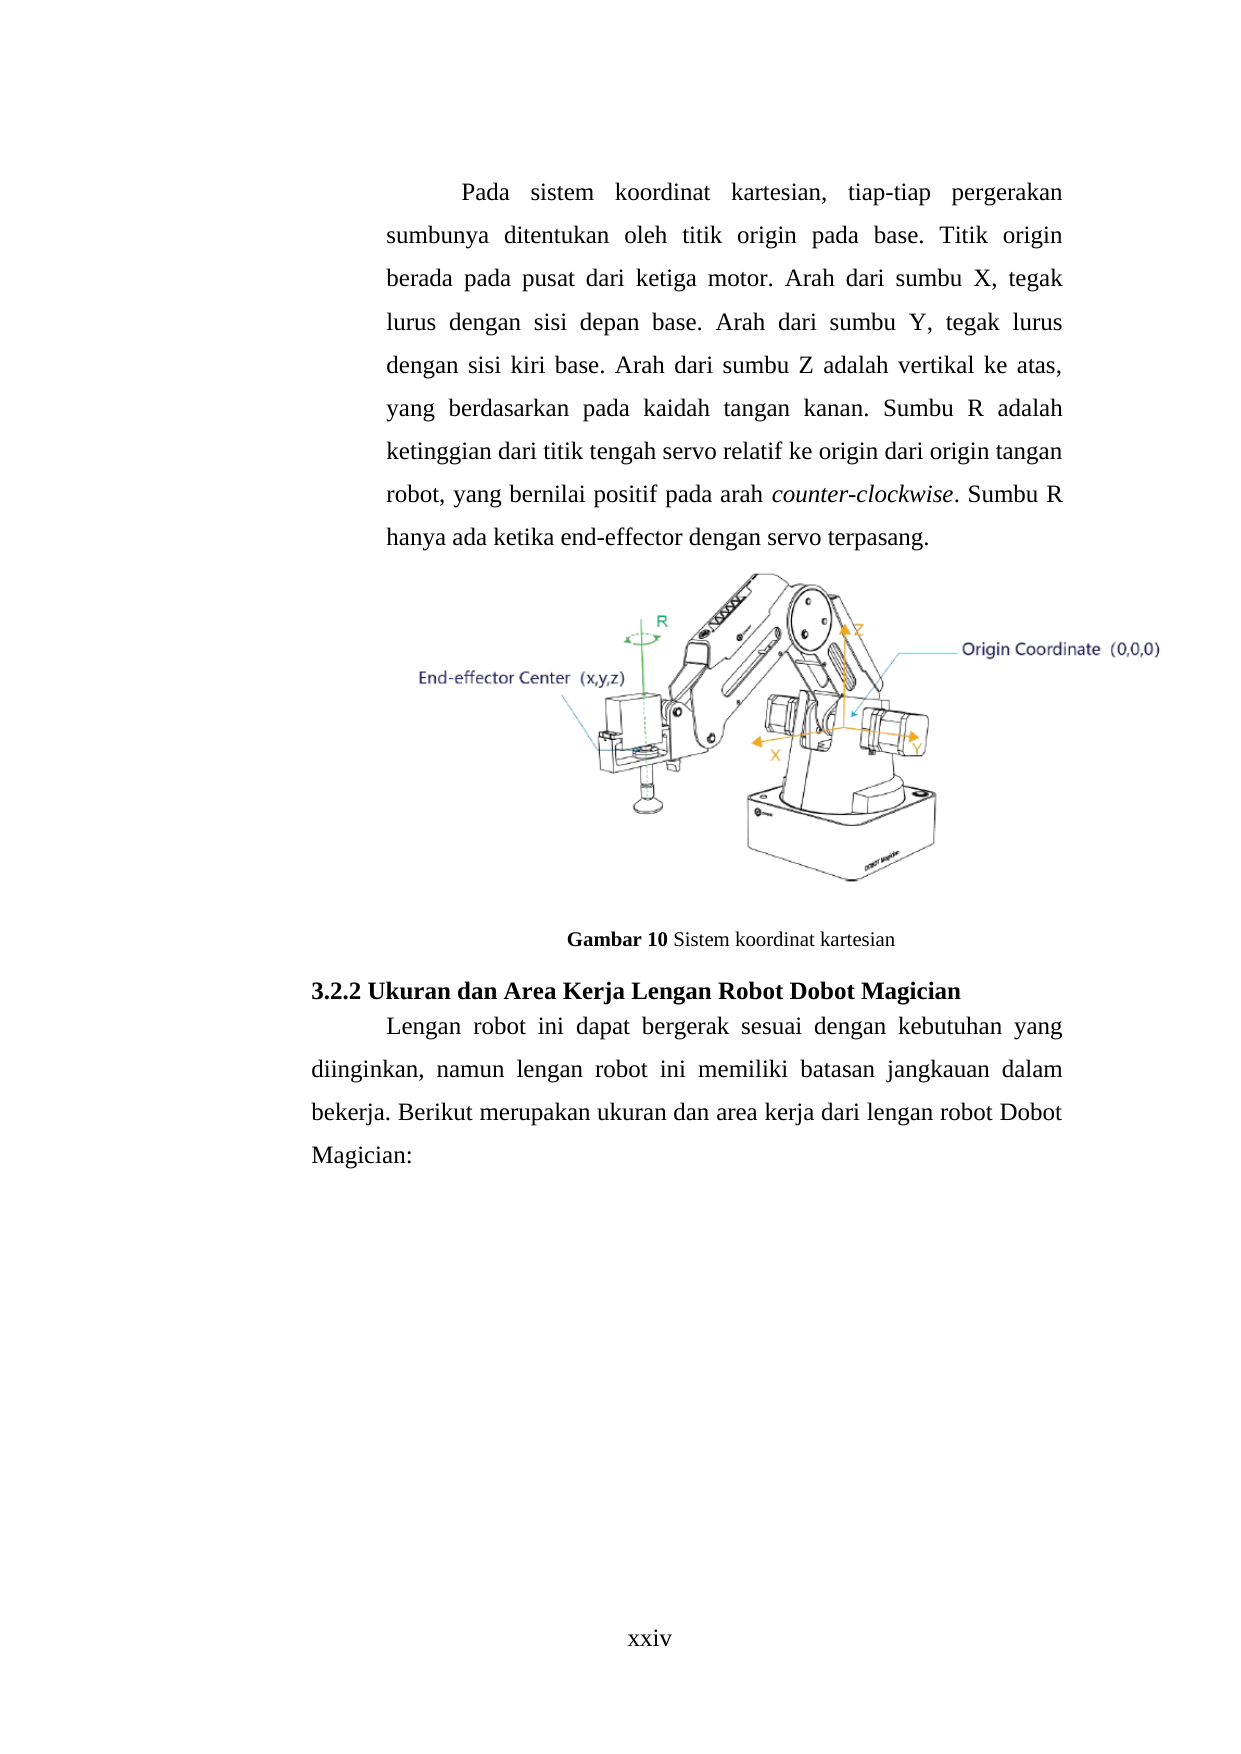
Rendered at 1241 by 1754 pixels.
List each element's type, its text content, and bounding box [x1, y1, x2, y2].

subtitle 3.2.2 Ukuran dan Area Kerja Lengan Robot Dobot Magician [236, 976, 1063, 1005]
text Lengan robot ini dapat bergerak sesuai dengan kebutuhan yang diinginkan, namun lengan robot ini memiliki batasan jangkauan dalam bekerja. Berikut merupakan ukuran dan area kerja dari lengan robot Dobot Magician: [311, 1011, 1063, 1169]
text Gambar 10 Sistem koordinat kartesian [399, 927, 1063, 951]
text Pada sistem koordinat kartesian, tiap-tiap pergerakan sumbunya ditentukan oleh titik origin pada base. Titik origin berada pada pusat dari ketiga motor. Arah dari sumbu X, tegak lurus dengan sisi depan base. Arah dari sumbu Y, tegak lurus dengan sisi kiri base. Arah dari sumbu Z adalah vertikal ke atas, yang berdasarkan pada kaidah tangan kanan. Sumbu R adalah ketinggian dari titik tengah servo relatif ke origin dari origin tangan robot, yang bernilai positif pada arah counter-clockwise. Sumbu R hanya ada ketika end-effector dengan servo terpasang. [386, 177, 1063, 551]
